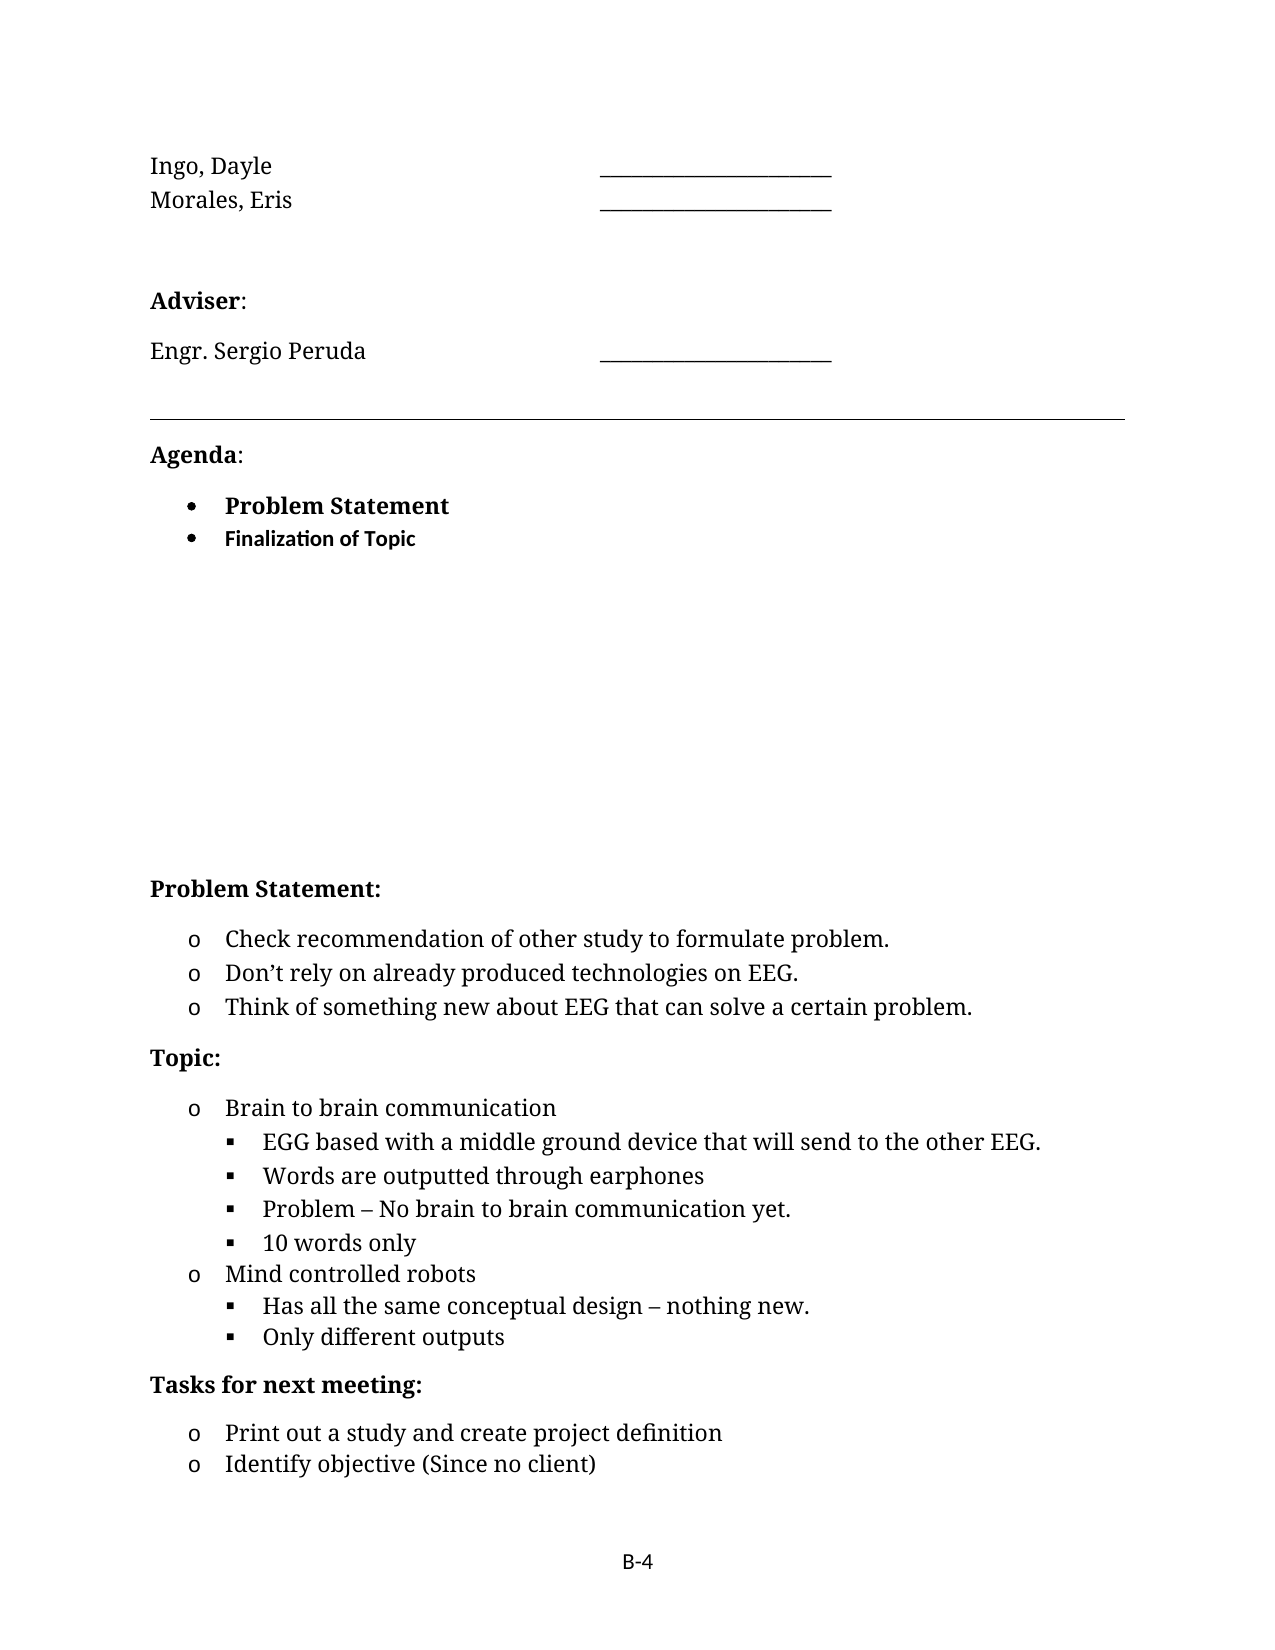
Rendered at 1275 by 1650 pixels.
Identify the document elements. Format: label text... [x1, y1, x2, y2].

list 10 words only [225, 1227, 1125, 1258]
list Think of something new about EEG that can solve a certain problem. [187, 991, 1125, 1022]
list Print out a study and create project definition [187, 1417, 1125, 1448]
text Problem Statement: [150, 873, 1125, 904]
list Finalization of Topic [187, 524, 1125, 552]
text Topic: [150, 1042, 1125, 1073]
list Words are outputted through earphones [225, 1160, 1125, 1191]
list Has all the same conceptual design – nothing new. [225, 1290, 1125, 1321]
list Don’t rely on already produced technologies on EEG. [187, 957, 1125, 989]
list Only different outputs [225, 1321, 1125, 1352]
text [150, 150, 1125, 215]
list Check recommendation of other study to formulate problem. [187, 923, 1125, 955]
list Problem Statement [187, 490, 1125, 521]
text Engr. Sergio Peruda ______________________ [150, 335, 1125, 366]
list EGG based with a middle ground device that will send to the other EEG. [225, 1126, 1125, 1157]
list Mind controlled robots [187, 1258, 1125, 1290]
list Identify objective (Since no client) [187, 1448, 1125, 1479]
list Brain to brain communication [187, 1092, 1125, 1123]
text Agenda: [150, 439, 1125, 471]
text Adviser: [150, 284, 1125, 316]
list Problem – No brain to brain communication yet. [225, 1193, 1125, 1225]
text Tasks for next meeting: [150, 1369, 1125, 1400]
